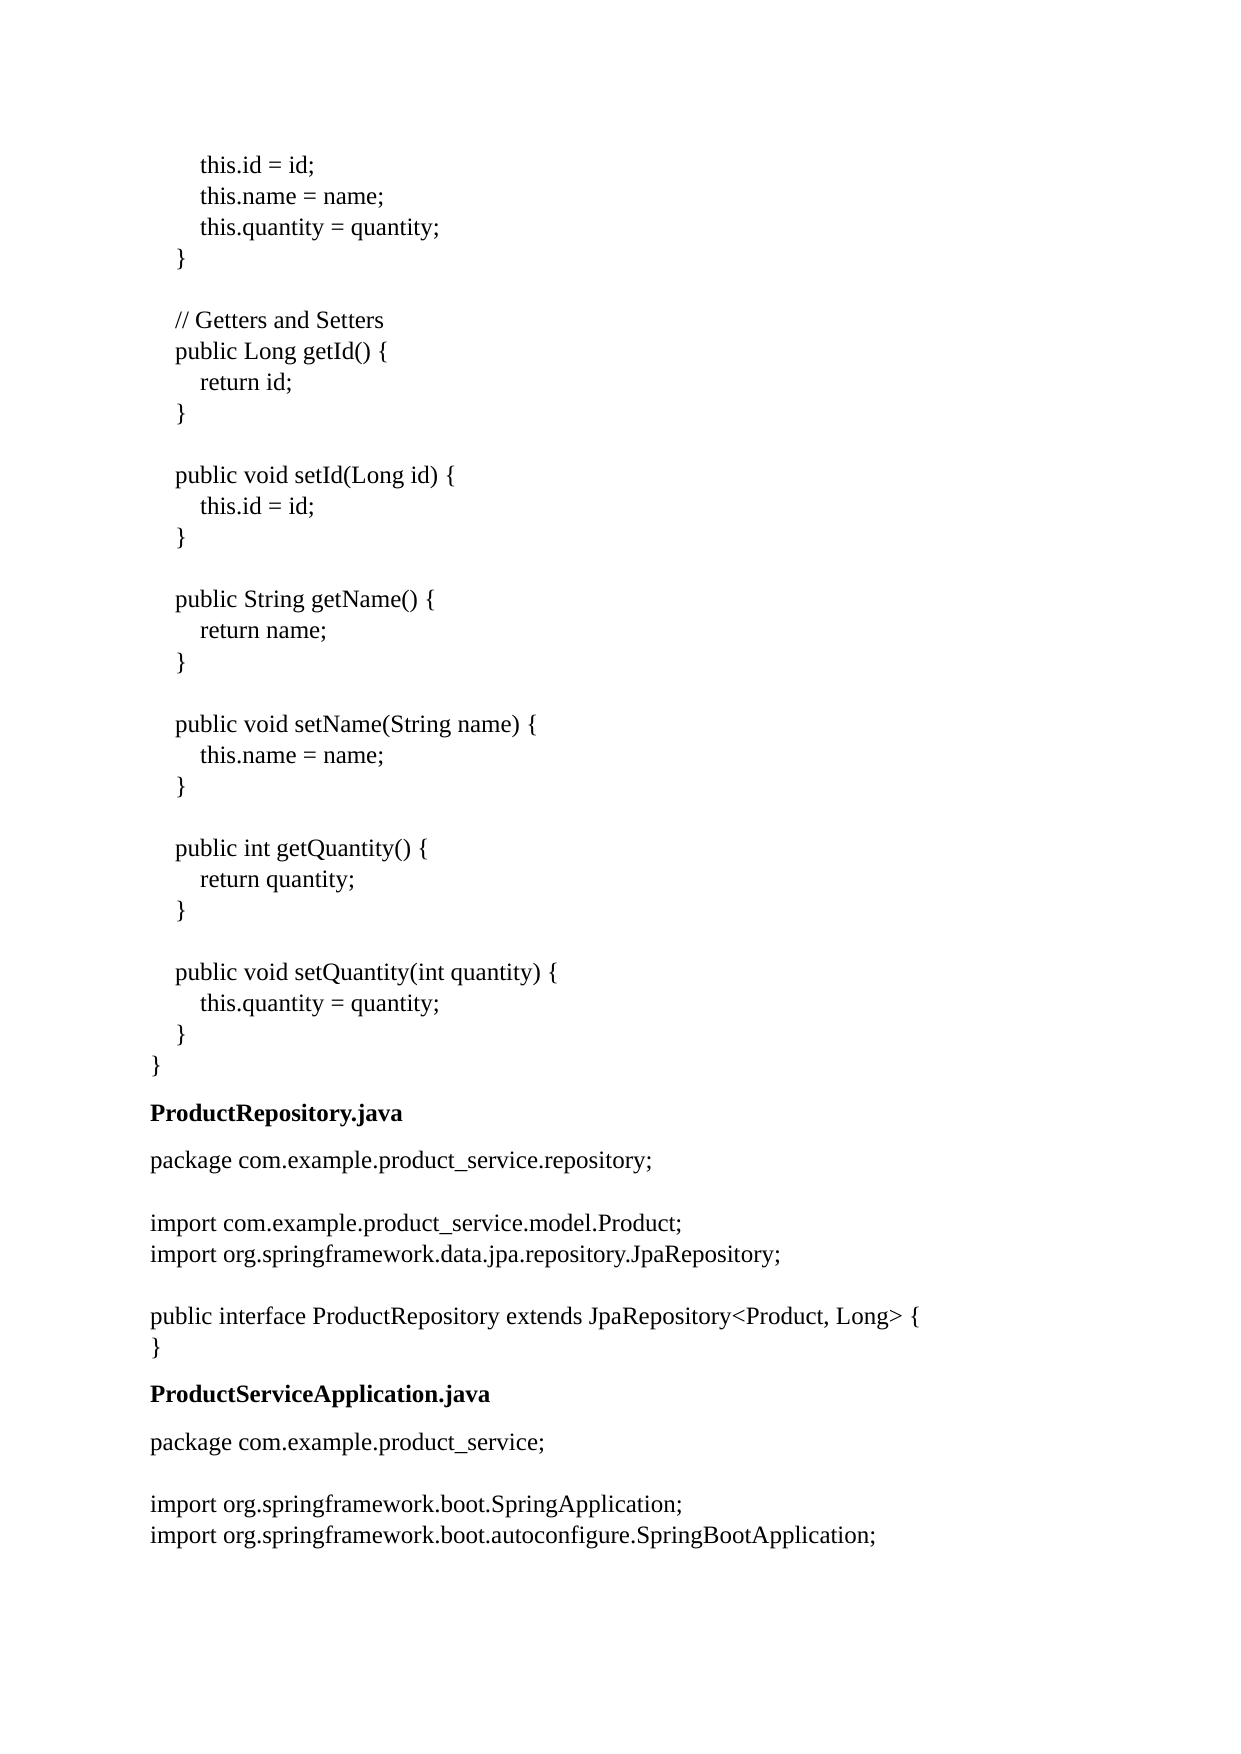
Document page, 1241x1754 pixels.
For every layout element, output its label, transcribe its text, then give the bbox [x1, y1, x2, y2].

text ProductRepository.java [150, 1098, 1090, 1127]
text package com.example.product_service.repository; import com.example.product_service.model.Product; import org.springframework.data.jpa.repository.JpaRepository; public interface ProductRepository extends JpaRepository<Product, Long> { } [150, 1146, 1090, 1361]
text ProductServiceApplication.java [150, 1379, 1090, 1408]
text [150, 150, 1090, 1079]
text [150, 1427, 1090, 1580]
